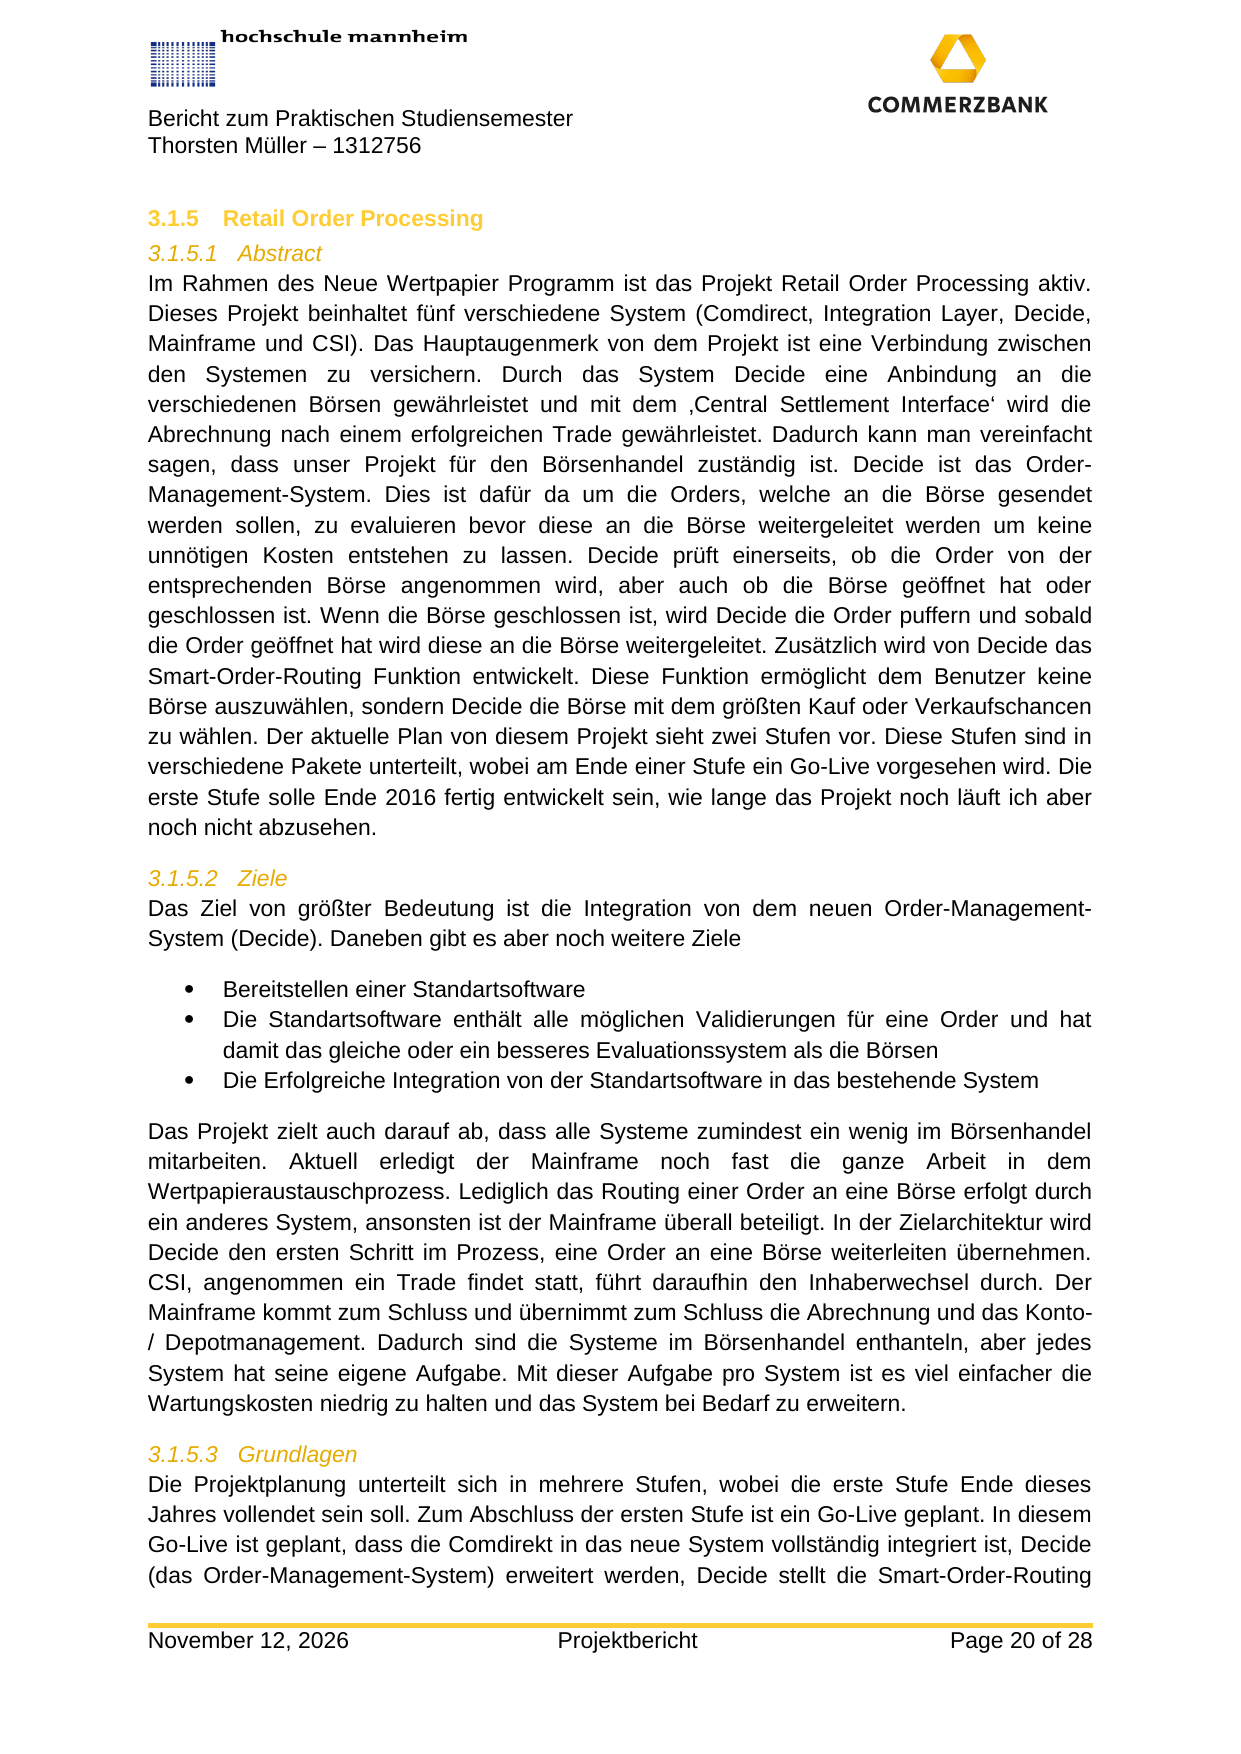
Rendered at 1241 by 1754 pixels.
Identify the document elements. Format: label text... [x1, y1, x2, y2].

subtitle Retail Order Processing [148, 205, 1093, 232]
text Das Projekt zielt auch darauf ab, dass alle Systeme zumindest ein wenig im Börsenhandel mitarbeiten. Aktuell erledigt der Mainframe noch fast die ganze Arbeit in dem Wertpapieraustauschprozess. Lediglich das Routing einer Order an eine Börse erfolgt durch ein anderes System, ansonsten ist der Mainframe überall beteiligt. In der Zielarchitektur wird Decide den ersten Schritt im Prozess, eine Order an eine Börse weiterleiten übernehmen. CSI, angenommen ein Trade findet statt, führt daraufhin den Inhaberwechsel durch. Der Mainframe kommt zum Schluss und übernimmt zum Schluss die Abrechnung und das Konto- / Depotmanagement. Dadurch sind die Systeme im Börsenhandel enthanteln, aber jedes System hat seine eigene Aufgabe. Mit dieser Aufgabe pro System ist es viel einfacher die Wartungskosten niedrig zu halten und das System bei Bedarf zu erweitern. [148, 1118, 1093, 1416]
picture [148, 28, 469, 88]
list Die Standartsoftware enthält alle möglichen Validierungen für eine Order und hat damit das gleiche oder ein besseres Evaluationssystem als die Börsen [185, 1006, 1093, 1063]
list Bereitstellen einer Standartsoftware [185, 976, 1093, 1002]
text Das Ziel von größter Bedeutung ist die Integration von dem neuen Order-Management-System (Decide). Daneben gibt es aber noch weitere Ziele [148, 895, 1093, 951]
subtitle Grundlagen [148, 1441, 1093, 1467]
picture [825, 28, 1092, 118]
subtitle Ziele [148, 865, 1093, 891]
text Im Rahmen des Neue Wertpapier Programm ist das Projekt Retail Order Processing aktiv. Dieses Projekt beinhaltet fünf verschiedene System (Comdirect, Integration Layer, Decide, Mainframe und CSI). Das Hauptaugenmerk von dem Projekt ist eine Verbindung zwischen den Systemen zu versichern. Durch das System Decide eine Anbindung an die verschiedenen Börsen gewährleistet und mit dem ‚Central Settlement Interface‘ wird die Abrechnung nach einem erfolgreichen Trade gewährleistet. Dadurch kann man vereinfacht sagen, dass unser Projekt für den Börsenhandel zuständig ist. Decide ist das Order-Management-System. Dies ist dafür da um die Orders, welche an die Börse gesendet werden sollen, zu evaluieren bevor diese an die Börse weitergeleitet werden um keine unnötigen Kosten entstehen zu lassen. Decide prüft einerseits, ob die Order von der entsprechenden Börse angenommen wird, aber auch ob die Börse geöffnet hat oder geschlossen ist. Wenn die Börse geschlossen ist, wird Decide die Order puffern und sobald die Order geöffnet hat wird diese an die Börse weitergeleitet. Zusätzlich wird von Decide das Smart-Order-Routing Funktion entwickelt. Diese Funktion ermöglicht dem Benutzer keine Börse auszuwählen, sondern Decide die Börse mit dem größten Kauf oder Verkaufschancen zu wählen. Der aktuelle Plan von diesem Projekt sieht zwei Stufen vor. Diese Stufen sind in verschiedene Pakete unterteilt, wobei am Ende einer Stufe ein Go-Live vorgesehen wird. Die erste Stufe solle Ende 2016 fertig entwickelt sein, wie lange das Projekt noch läuft ich aber noch nicht abzusehen. [148, 270, 1093, 840]
subtitle Abstract [148, 240, 1093, 266]
list Die Erfolgreiche Integration von der Standartsoftware in das bestehende System [185, 1067, 1093, 1093]
